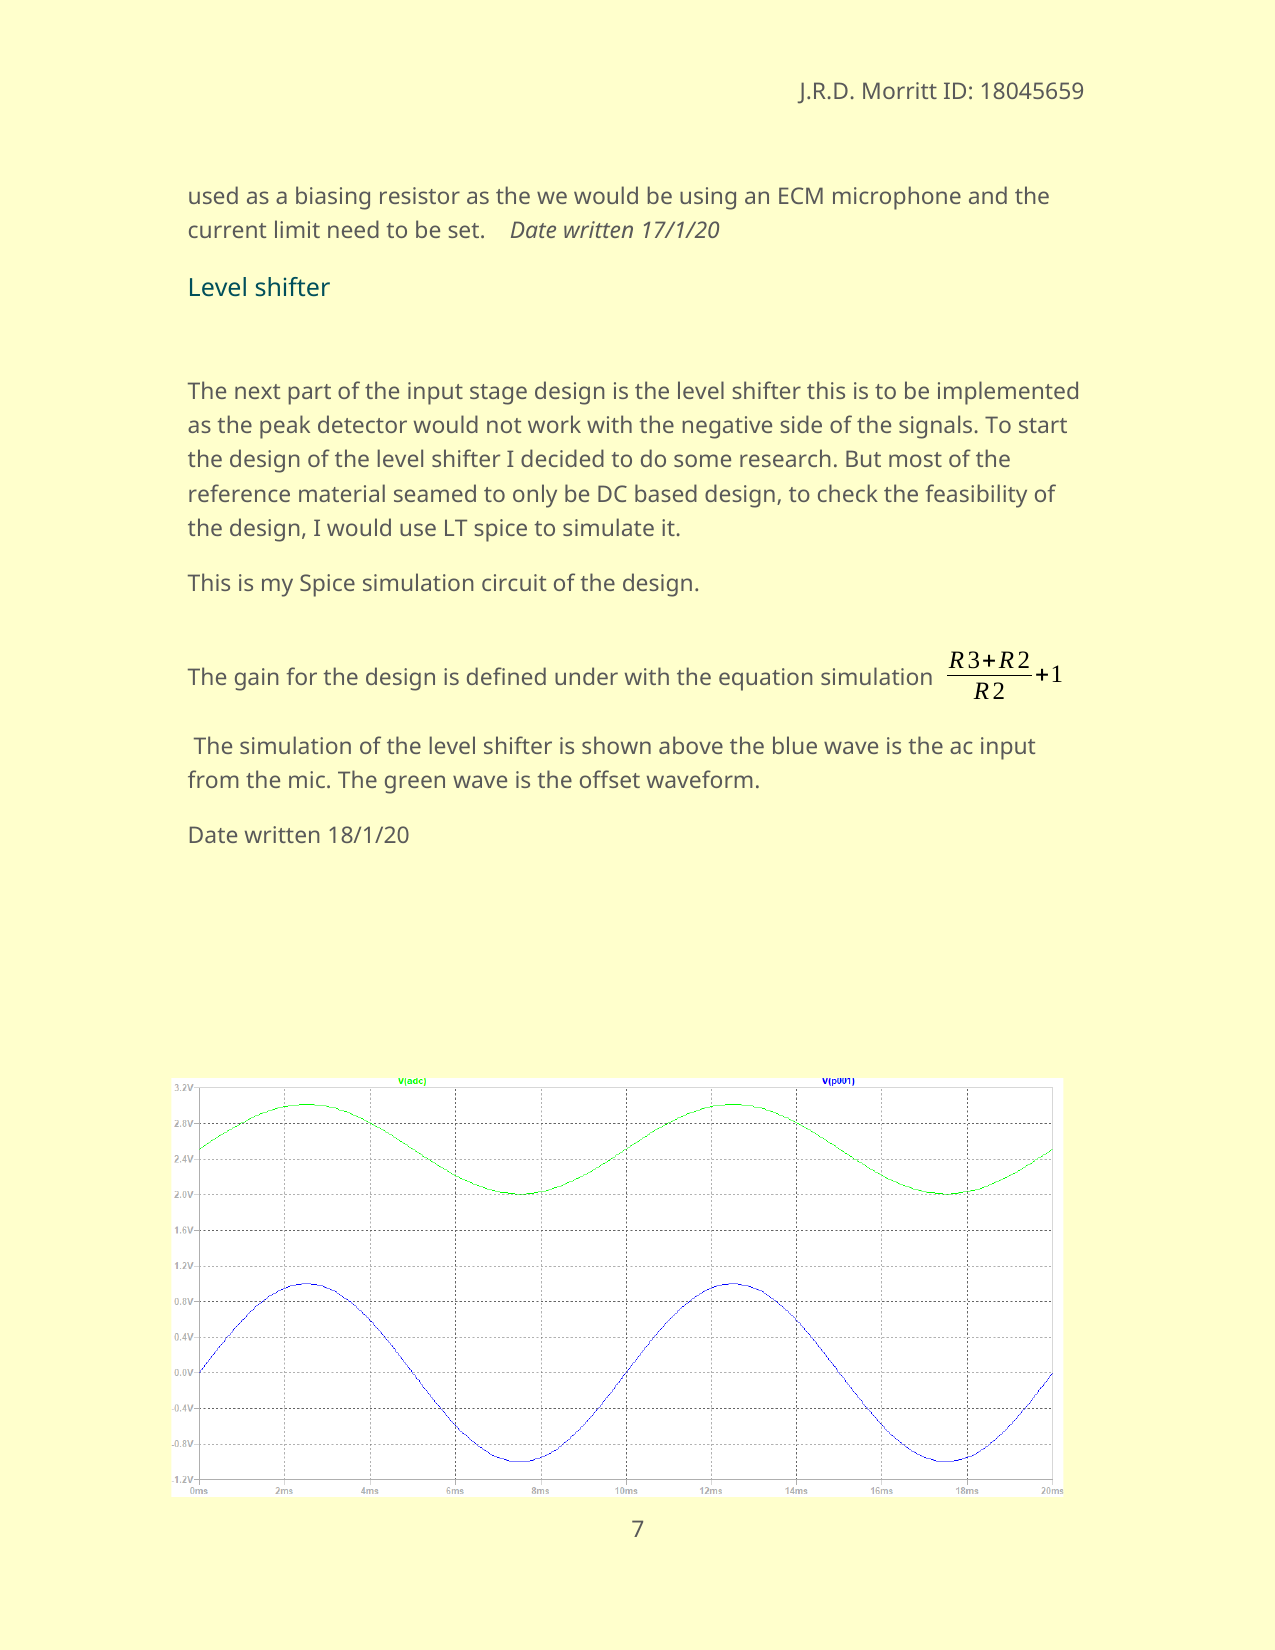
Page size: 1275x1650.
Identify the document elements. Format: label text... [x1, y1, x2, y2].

text The gain for the design is defined under with the equation simulation [187, 647, 1087, 706]
text The simulation of the level shifter is shown above the blue wave is the ac input from the mic. The green wave is the offset waveform. [187, 729, 1087, 795]
subtitle Level shifter [187, 269, 1087, 304]
text This is my Spice simulation circuit of the design. [187, 567, 1087, 599]
picture [171, 1078, 1064, 1497]
text Date written 18/1/20 [187, 819, 1087, 850]
text The next part of the input stage design is the level shifter this is to be implemented as the peak detector would not work with the negative side of the signals. To start the design of the level shifter I decided to do some research. But most of the reference material seamed to only be DC based design, to check the feasibility of the design, I would use LT spice to simulate it. [187, 375, 1087, 543]
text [187, 180, 1087, 246]
